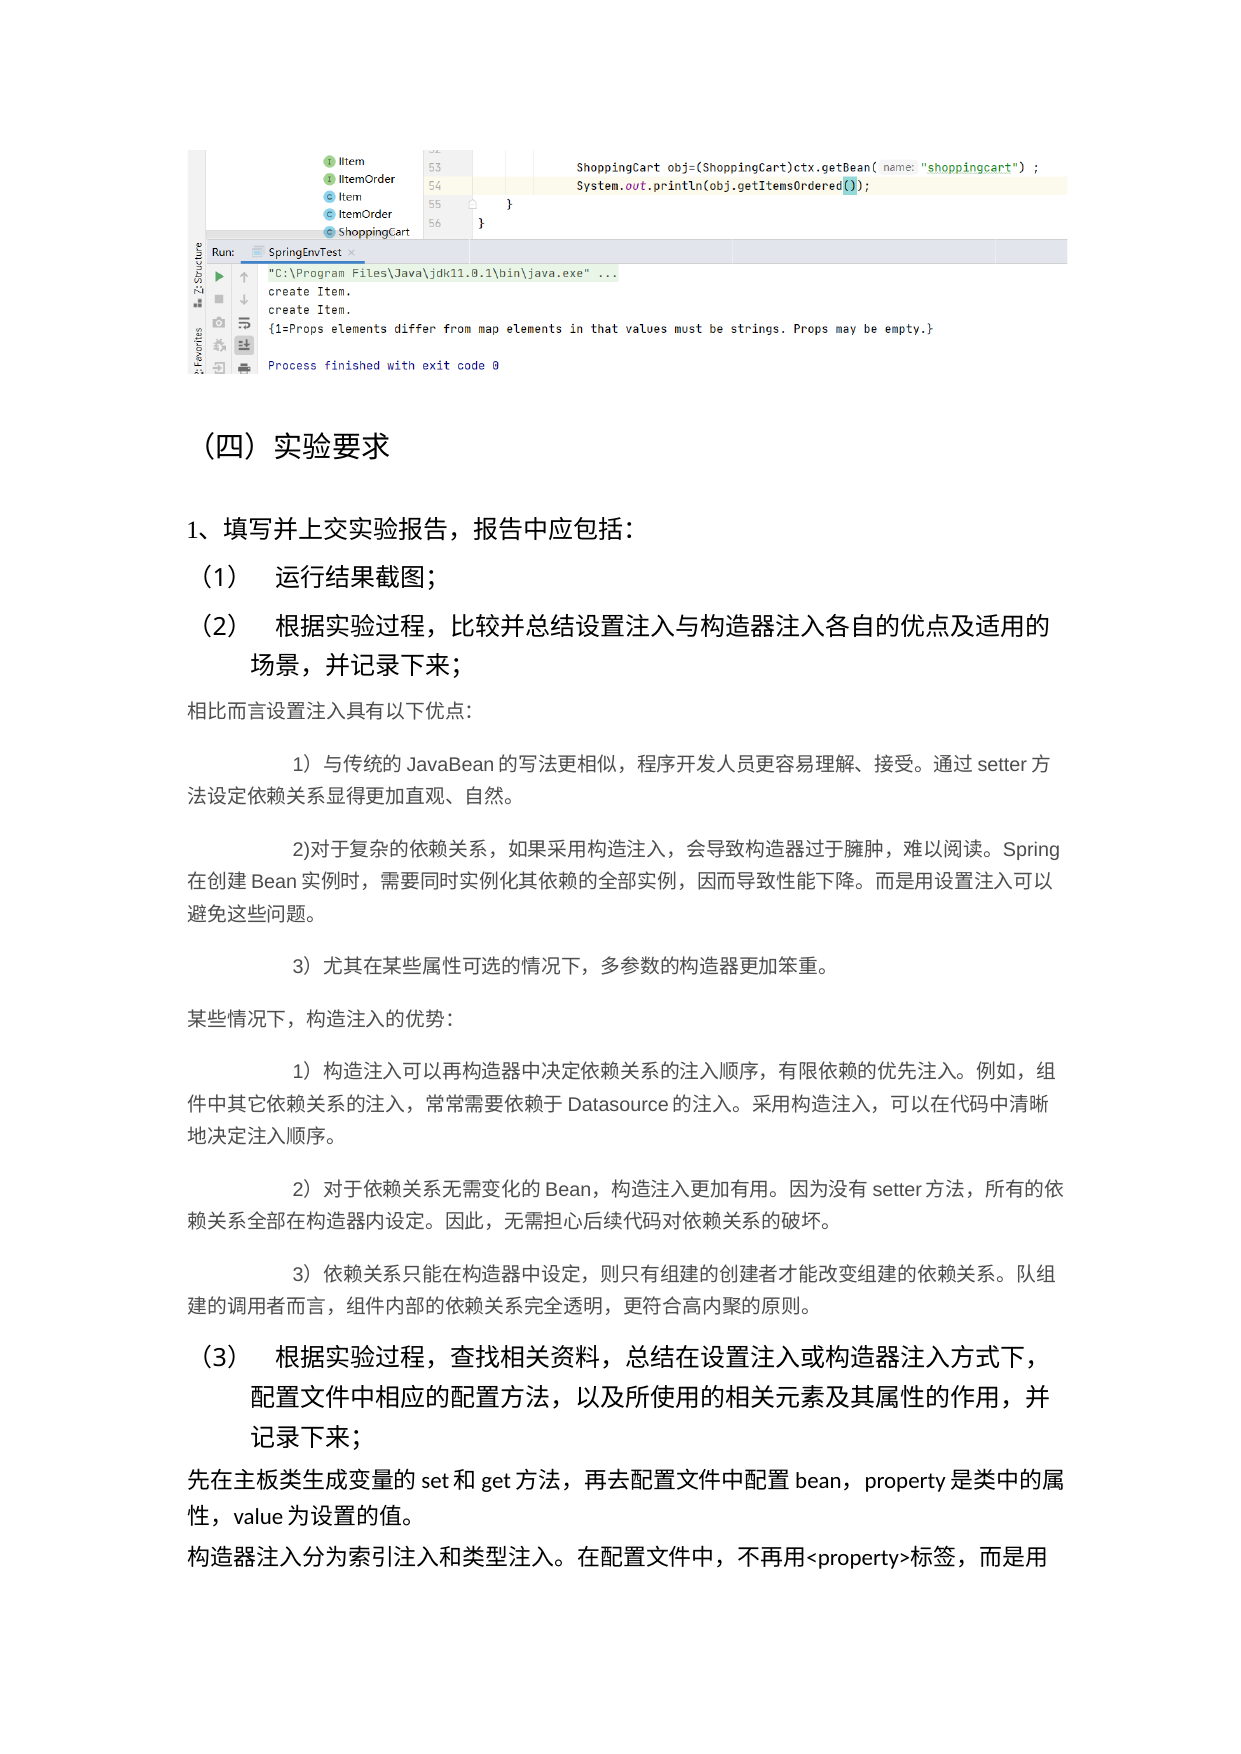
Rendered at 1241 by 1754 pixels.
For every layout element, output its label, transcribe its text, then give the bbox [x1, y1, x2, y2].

subtitle （四）实验要求 [186, 423, 1068, 466]
list 根据实验过程，比较并总结设置注入与构造器注入各自的优点及适用的场景，并记录下来； [187, 606, 1068, 682]
list 先在主板类生成变量的set和get方法，再去配置文件中配置bean，property是类中的属性，value为设置的值。 [187, 1461, 1068, 1531]
text 1、填写并上交实验报告，报告中应包括： [186, 510, 1068, 546]
text 1）构造注入可以再构造器中决定依赖关系的注入顺序，有限依赖的优先注入。例如，组件中其它依赖关系的注入，常常需要依赖于Datasource的注入。采用构造注入，可以在代码中清晰地决定注入顺序。 [187, 1050, 1068, 1148]
text 3）尤其在某些属性可选的情况下，多参数的构造器更加笨重。 [187, 945, 1068, 978]
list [187, 1539, 1068, 1572]
text 相比而言设置注入具有以下优点： [187, 690, 1068, 723]
text 3）依赖关系只能在构造器中设定，则只有组建的创建者才能改变组建的依赖关系。队组建的调用者而言，组件内部的依赖关系完全透明，更符合高内聚的原则。 [187, 1253, 1068, 1318]
text 2)对于复杂的依赖关系，如果采用构造注入，会导致构造器过于臃肿，难以阅读。Spring在创建Bean实例时，需要同时实例化其依赖的全部实例，因而导致性能下降。而是用设置注入可以避免这些问题。 [187, 828, 1068, 925]
list 根据实验过程，查找相关资料，总结在设置注入或构造器注入方式下，配置文件中相应的配置方法，以及所使用的相关元素及其属性的作用，并记录下来； [187, 1338, 1068, 1454]
text 某些情况下，构造注入的优势： [187, 998, 1068, 1030]
text 2）对于依赖关系无需变化的Bean，构造注入更加有用。因为没有setter方法，所有的依赖关系全部在构造器内设定。因此，无需担心后续代码对依赖关系的破坏。 [187, 1168, 1068, 1233]
text 1）与传统的JavaBean的写法更相似，程序开发人员更容易理解、接受。通过setter方法设定依赖关系显得更加直观、自然。 [187, 743, 1068, 808]
picture [187, 150, 1068, 374]
list 运行结果截图； [187, 558, 1068, 594]
